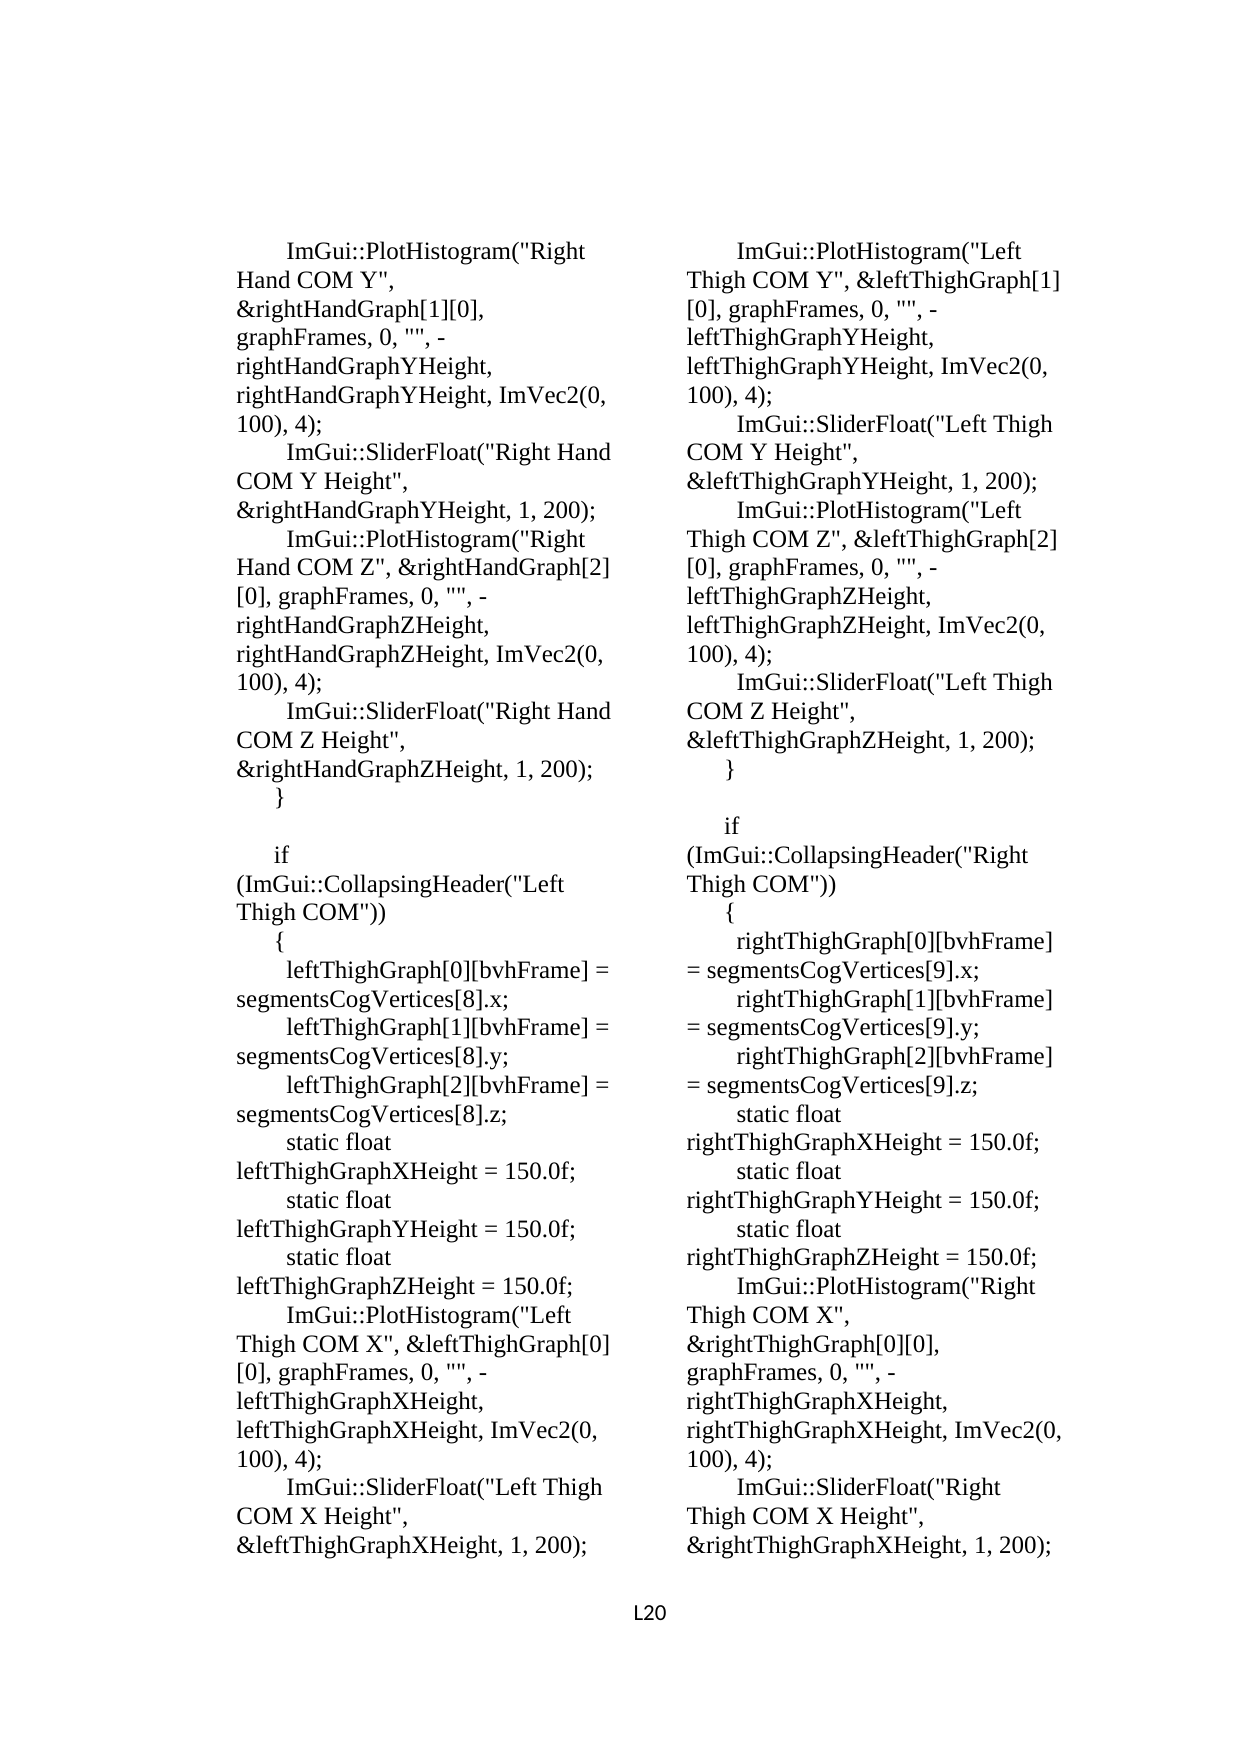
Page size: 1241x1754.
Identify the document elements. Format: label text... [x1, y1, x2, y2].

text } [236, 782, 613, 811]
text if (ImGui::CollapsingHeader("Right Thigh COM")) [686, 811, 1063, 897]
text rightThighGraph[1][bvhFrame] = segmentsCogVertices[9].y; [686, 984, 1063, 1041]
text ImGui::SliderFloat("Left Thigh COM Y Height", &leftThighGraphYHeight, 1, 200); [686, 409, 1063, 495]
text ImGui::SliderFloat("Left Thigh COM Z Height", &leftThighGraphZHeight, 1, 200); [686, 667, 1063, 754]
text static float leftThighGraphXHeight = 150.0f; [236, 1127, 613, 1185]
text ImGui::PlotHistogram("Left Thigh COM X", &leftThighGraph[0][0], graphFrames, 0, "", -leftThighGraphXHeight, leftThighGraphXHeight, ImVec2(0, 100), 4); [236, 1300, 613, 1472]
text ImGui::SliderFloat("Right Hand COM Y Height", &rightHandGraphYHeight, 1, 200); [236, 437, 613, 524]
text { [686, 897, 1063, 926]
text static float rightThighGraphXHeight = 150.0f; [686, 1099, 1063, 1156]
text ImGui::PlotHistogram("Left Thigh COM Y", &leftThighGraph[1][0], graphFrames, 0, "", -leftThighGraphYHeight, leftThighGraphYHeight, ImVec2(0, 100), 4); [686, 236, 1063, 409]
text leftThighGraph[0][bvhFrame] = segmentsCogVertices[8].x; [236, 955, 613, 1012]
text if (ImGui::CollapsingHeader("Left Thigh COM")) [236, 840, 613, 926]
text ImGui::SliderFloat("Right Thigh COM X Height", &rightThighGraphXHeight, 1, 200); [686, 1472, 1063, 1559]
text static float leftThighGraphZHeight = 150.0f; [236, 1242, 613, 1300]
text leftThighGraph[2][bvhFrame] = segmentsCogVertices[8].z; [236, 1070, 613, 1127]
text rightThighGraph[2][bvhFrame] = segmentsCogVertices[9].z; [686, 1041, 1063, 1099]
text rightThighGraph[0][bvhFrame] = segmentsCogVertices[9].x; [686, 926, 1063, 984]
text ImGui::SliderFloat("Left Thigh COM X Height", &leftThighGraphXHeight, 1, 200); [236, 1472, 613, 1559]
text static float rightThighGraphYHeight = 150.0f; [686, 1156, 1063, 1214]
text { [236, 926, 613, 955]
text ImGui::SliderFloat("Right Hand COM Z Height", &rightHandGraphZHeight, 1, 200); [236, 696, 613, 782]
text ImGui::PlotHistogram("Right Hand COM Y", &rightHandGraph[1][0], graphFrames, 0, "", -rightHandGraphYHeight, rightHandGraphYHeight, ImVec2(0, 100), 4); [236, 236, 613, 437]
text ImGui::PlotHistogram("Left Thigh COM Z", &leftThighGraph[2][0], graphFrames, 0, "", -leftThighGraphZHeight, leftThighGraphZHeight, ImVec2(0, 100), 4); [686, 495, 1063, 667]
text ImGui::PlotHistogram("Right Thigh COM X", &rightThighGraph[0][0], graphFrames, 0, "", -rightThighGraphXHeight, rightThighGraphXHeight, ImVec2(0, 100), 4); [686, 1271, 1063, 1472]
text } [686, 754, 1063, 782]
text leftThighGraph[1][bvhFrame] = segmentsCogVertices[8].y; [236, 1012, 613, 1070]
text static float rightThighGraphZHeight = 150.0f; [686, 1214, 1063, 1271]
text ImGui::PlotHistogram("Right Hand COM Z", &rightHandGraph[2][0], graphFrames, 0, "", -rightHandGraphZHeight, rightHandGraphZHeight, ImVec2(0, 100), 4); [236, 524, 613, 696]
text static float leftThighGraphYHeight = 150.0f; [236, 1185, 613, 1242]
